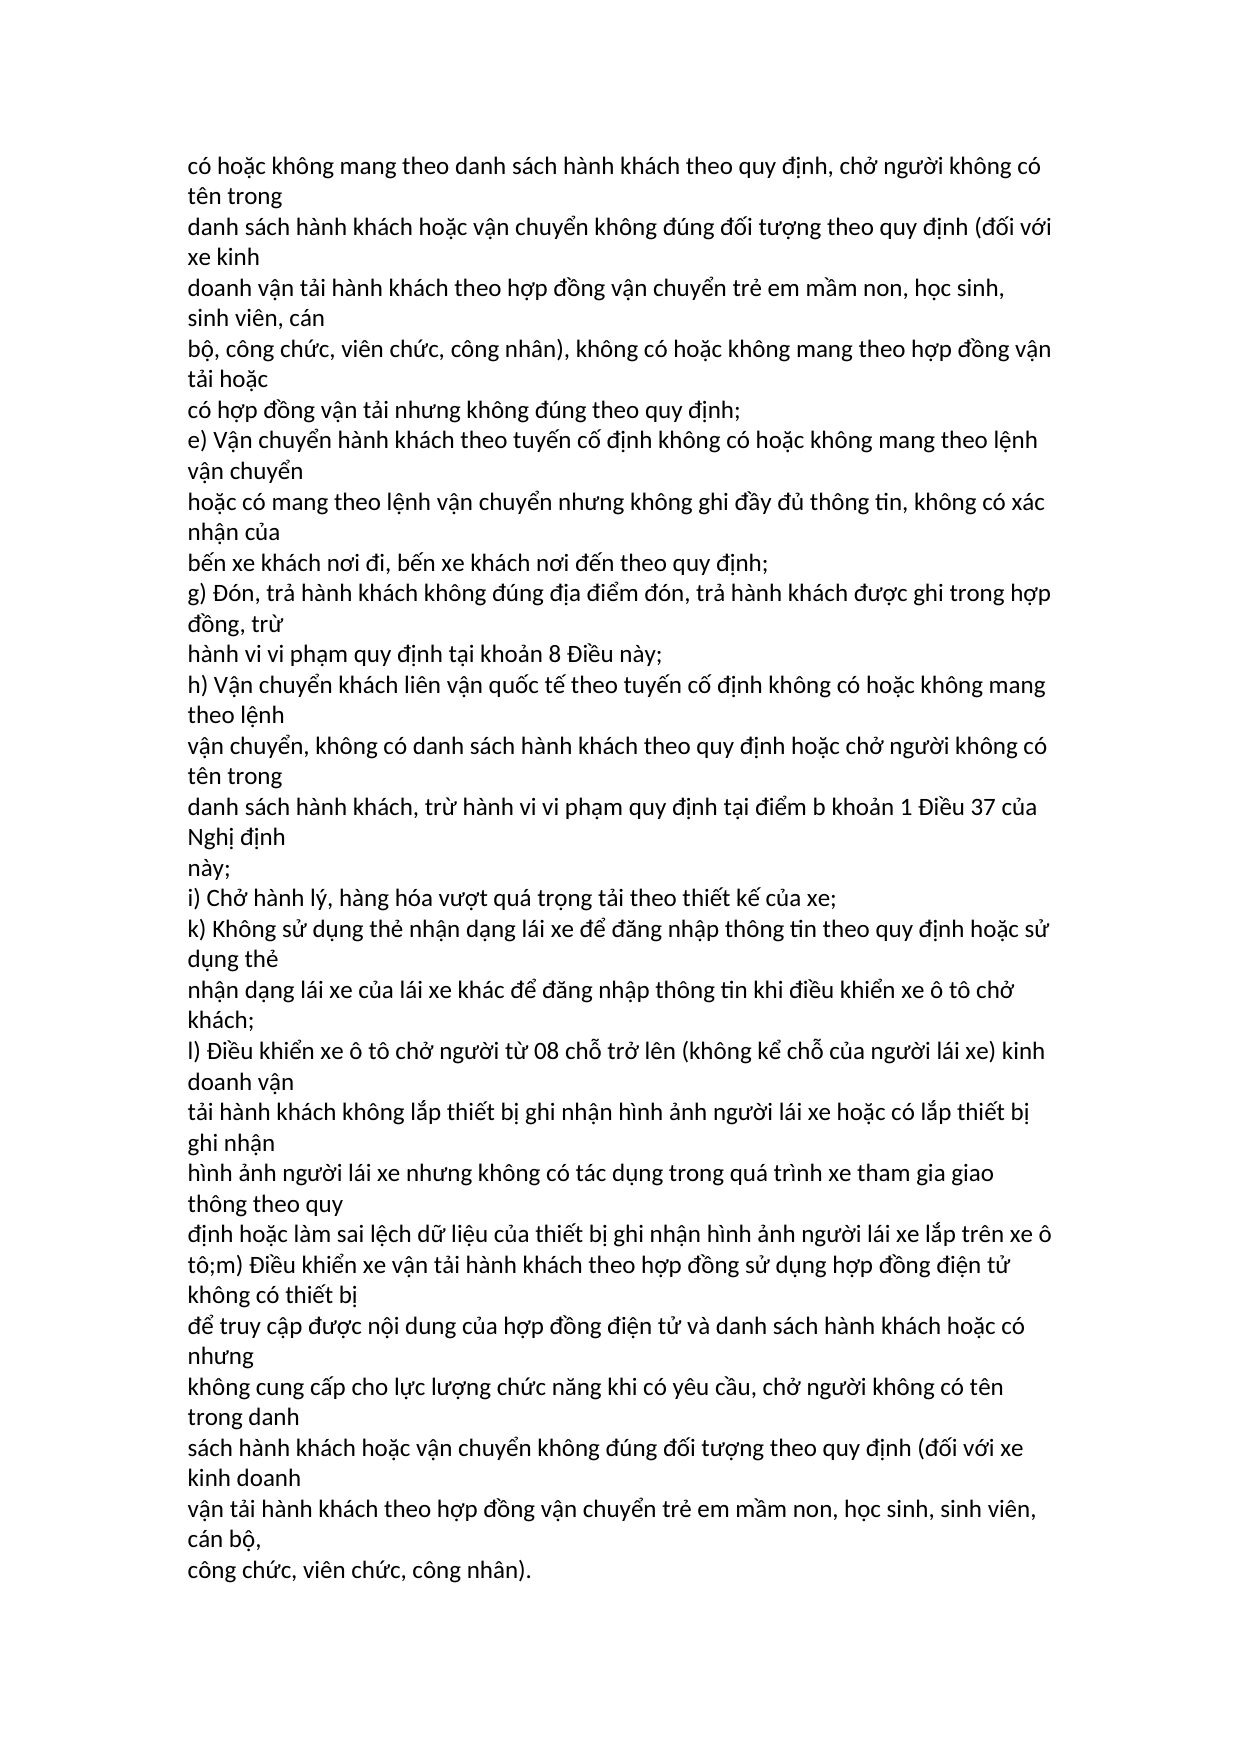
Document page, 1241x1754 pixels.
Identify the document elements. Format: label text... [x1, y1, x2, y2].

text sách hành khách hoặc vận chuyển không đúng đối tượng theo quy định (đối với xe kinh doanh [187, 1432, 1053, 1493]
text e) Vận chuyển hành khách theo tuyến cố định không có hoặc không mang theo lệnh vận chuyển [187, 425, 1053, 486]
text có hợp đồng vận tải nhưng không đúng theo quy định; [187, 394, 1053, 425]
text bến xe khách nơi đi, bến xe khách nơi đến theo quy định; [187, 547, 1053, 577]
text hoặc có mang theo lệnh vận chuyển nhưng không ghi đầy đủ thông tin, không có xác nhận của [187, 486, 1053, 547]
text vận tải hành khách theo hợp đồng vận chuyển trẻ em mầm non, học sinh, sinh viên, cán bộ, [187, 1493, 1053, 1554]
text i) Chở hành lý, hàng hóa vượt quá trọng tải theo thiết kế của xe; [187, 882, 1053, 913]
text danh sách hành khách, trừ hành vi vi phạm quy định tại điểm b khoản 1 Điều 37 của Nghị định [187, 791, 1053, 852]
text tải hành khách không lắp thiết bị ghi nhận hình ảnh người lái xe hoặc có lắp thiết bị ghi nhận [187, 1096, 1053, 1157]
text h) Vận chuyển khách liên vận quốc tế theo tuyến cố định không có hoặc không mang theo lệnh [187, 669, 1053, 730]
text nhận dạng lái xe của lái xe khác để đăng nhập thông tin khi điều khiển xe ô tô chở khách; [187, 974, 1053, 1035]
text k) Không sử dụng thẻ nhận dạng lái xe để đăng nhập thông tin theo quy định hoặc sử dụng thẻ [187, 913, 1053, 974]
text này; [187, 852, 1053, 882]
text định hoặc làm sai lệch dữ liệu của thiết bị ghi nhận hình ảnh người lái xe lắp trên xe ô tô;m) Điều khiển xe vận tải hành khách theo hợp đồng sử dụng hợp đồng điện tử không có thiết bị [187, 1218, 1053, 1310]
text có hoặc không mang theo danh sách hành khách theo quy định, chở người không có tên trong [187, 150, 1053, 211]
text công chức, viên chức, công nhân). [187, 1554, 1053, 1584]
text doanh vận tải hành khách theo hợp đồng vận chuyển trẻ em mầm non, học sinh, sinh viên, cán [187, 272, 1053, 333]
text vận chuyển, không có danh sách hành khách theo quy định hoặc chở người không có tên trong [187, 730, 1053, 791]
text danh sách hành khách hoặc vận chuyển không đúng đối tượng theo quy định (đối với xe kinh [187, 211, 1053, 272]
text để truy cập được nội dung của hợp đồng điện tử và danh sách hành khách hoặc có nhưng [187, 1310, 1053, 1371]
text g) Đón, trả hành khách không đúng địa điểm đón, trả hành khách được ghi trong hợp đồng, trừ [187, 577, 1053, 638]
text không cung cấp cho lực lượng chức năng khi có yêu cầu, chở người không có tên trong danh [187, 1371, 1053, 1432]
text bộ, công chức, viên chức, công nhân), không có hoặc không mang theo hợp đồng vận tải hoặc [187, 333, 1053, 394]
text hình ảnh người lái xe nhưng không có tác dụng trong quá trình xe tham gia giao thông theo quy [187, 1157, 1053, 1218]
text hành vi vi phạm quy định tại khoản 8 Điều này; [187, 638, 1053, 669]
text l) Điều khiển xe ô tô chở người từ 08 chỗ trở lên (không kể chỗ của người lái xe) kinh doanh vận [187, 1035, 1053, 1096]
